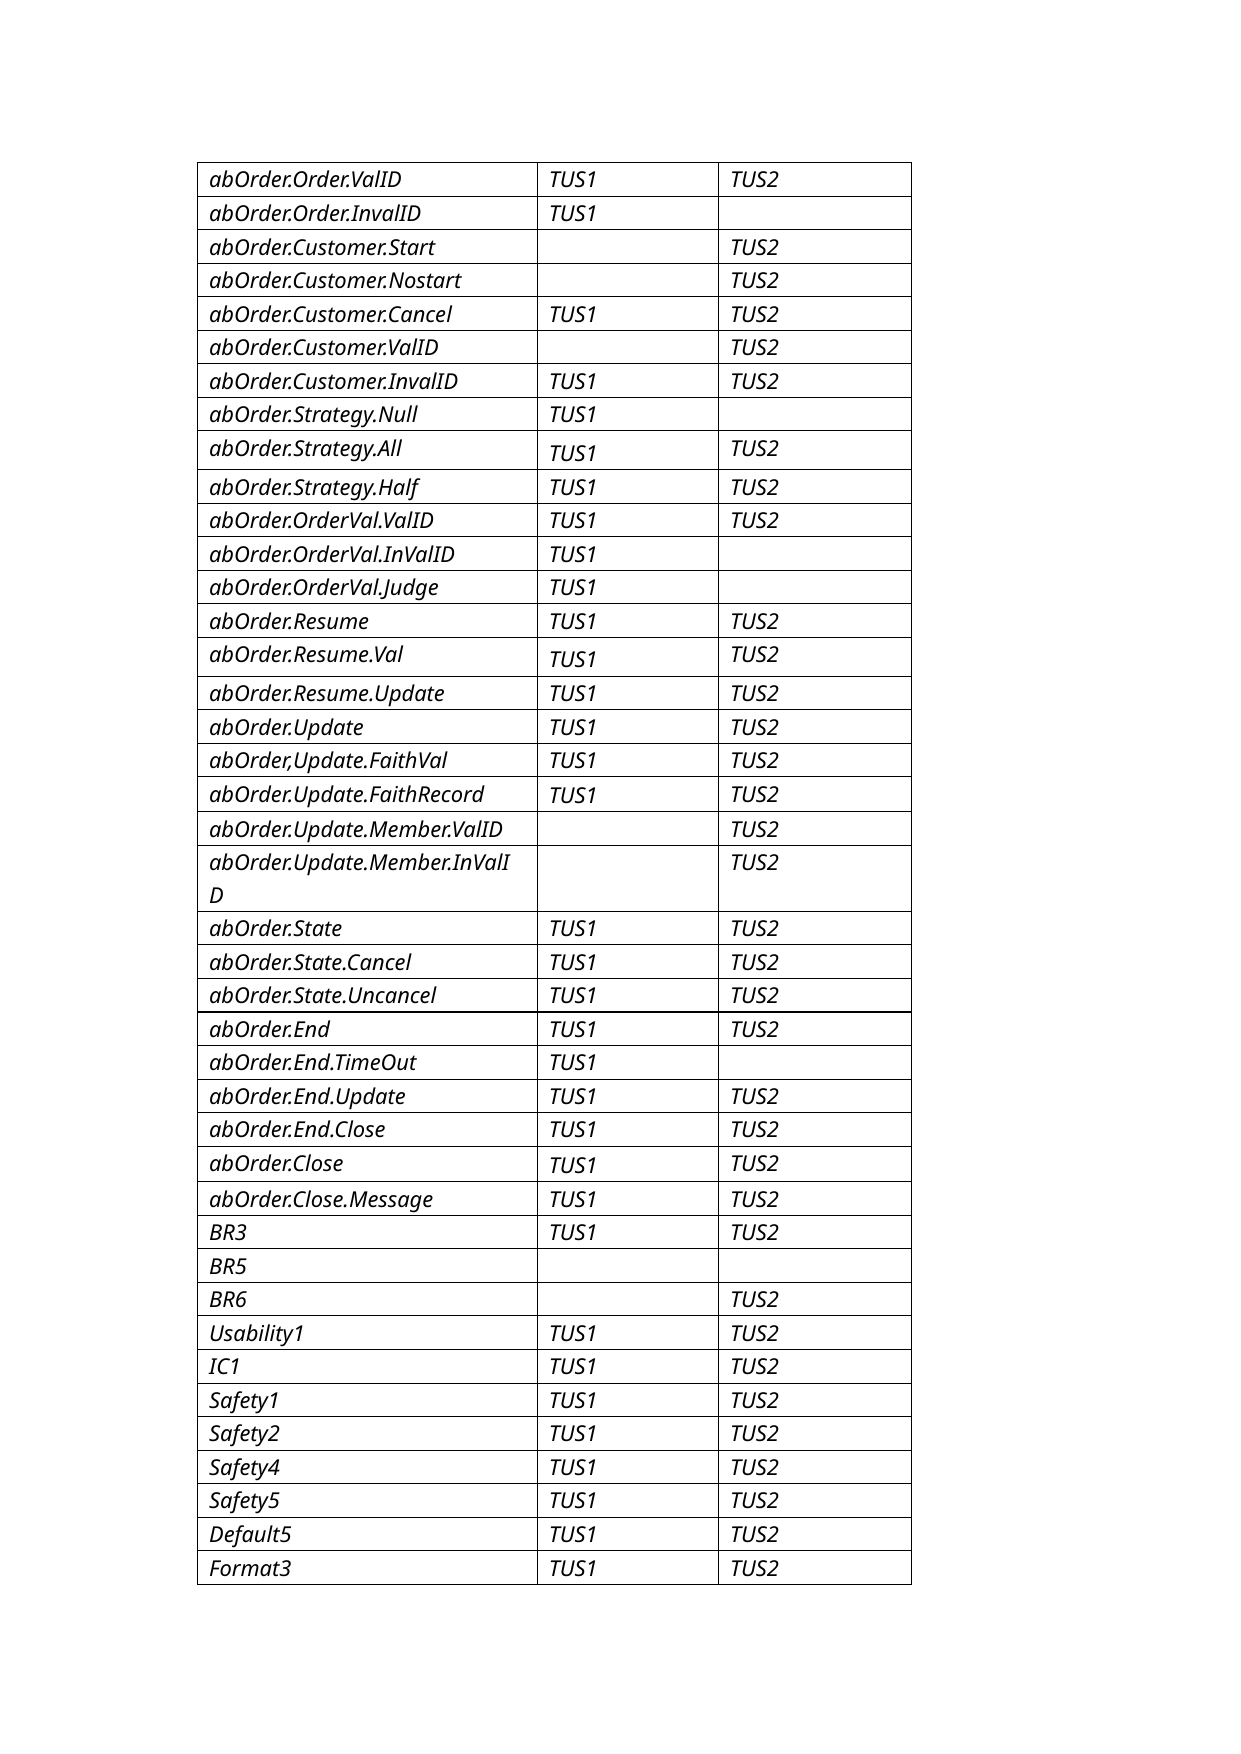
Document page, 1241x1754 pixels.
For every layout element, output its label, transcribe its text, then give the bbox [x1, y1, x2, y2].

table_cell TUS1 [538, 1182, 718, 1215]
table_cell TUS1 [538, 1484, 718, 1517]
table_cell TUS1 [538, 945, 718, 978]
table_cell abOrder.Customer.Cancel [198, 297, 537, 330]
table_cell IC1 [198, 1350, 537, 1382]
table_cell TUS1 [538, 677, 718, 709]
table_cell TUS1 [538, 638, 718, 676]
table_cell abOrder.Customer.InvalID [198, 364, 537, 397]
table_cell [538, 230, 718, 263]
table_cell TUS2 [719, 364, 911, 397]
table_cell abOrder.Strategy.Null [198, 398, 537, 430]
table_cell [538, 846, 718, 911]
table_cell TUS2 [719, 297, 911, 330]
table_cell TUS2 [719, 163, 911, 196]
table_cell TUS2 [719, 1182, 911, 1215]
table_cell [538, 331, 718, 363]
table_cell BR5 [198, 1249, 537, 1282]
table_cell abOrder.Order.InvalID [198, 197, 537, 229]
table_cell abOrder.OrderVal.ValID [198, 504, 537, 536]
table_cell TUS2 [719, 1417, 911, 1449]
table_cell abOrder.End.Close [198, 1113, 537, 1146]
table_cell TUS2 [719, 677, 911, 709]
table_cell abOrder.Update.FaithRecord [198, 777, 537, 811]
table_cell abOrder.State [198, 912, 537, 944]
table_cell TUS2 [719, 470, 911, 503]
table_cell TUS1 [538, 1316, 718, 1349]
table_cell [538, 1249, 718, 1282]
table_cell TUS1 [538, 398, 718, 430]
table_cell abOrder.OrderVal.Judge [198, 571, 537, 603]
table_cell [719, 197, 911, 229]
table_cell TUS2 [719, 744, 911, 776]
table_cell TUS2 [719, 230, 911, 263]
table_cell BR3 [198, 1216, 537, 1248]
table_cell abOrder.Resume [198, 604, 537, 637]
table_cell Usability1 [198, 1316, 537, 1349]
table_cell TUS2 [719, 1113, 911, 1146]
table_cell abOrder.Strategy.All [198, 431, 537, 469]
table_cell abOrder.Customer.Start [198, 230, 537, 263]
table_cell TUS2 [719, 777, 911, 811]
table_cell TUS2 [719, 945, 911, 978]
table_cell Safety2 [198, 1417, 537, 1449]
table_cell TUS1 [538, 1551, 718, 1584]
table_cell [719, 1249, 911, 1282]
table_cell TUS2 [719, 331, 911, 363]
table_cell Safety1 [198, 1384, 537, 1416]
table_cell TUS1 [538, 777, 718, 811]
table_cell TUS1 [538, 1518, 718, 1550]
table_cell TUS2 [719, 710, 911, 743]
table_cell TUS2 [719, 1080, 911, 1112]
table_cell TUS1 [538, 1080, 718, 1112]
table_cell Safety4 [198, 1451, 537, 1483]
table_cell TUS2 [719, 1384, 911, 1416]
table_cell TUS2 [719, 1484, 911, 1517]
table_cell abOrder.State.Uncancel [198, 979, 537, 1011]
table_cell abOrder.Update [198, 710, 537, 743]
table_cell abOrder.State.Cancel [198, 945, 537, 978]
table_cell TUS2 [719, 1518, 911, 1550]
table_cell TUS2 [719, 1013, 911, 1045]
table_cell TUS1 [538, 979, 718, 1011]
table_cell abOrder.End [198, 1013, 537, 1045]
table_cell Safety5 [198, 1484, 537, 1517]
table_cell abOrder.Customer.Nostart [198, 264, 537, 296]
table_cell TUS2 [719, 604, 911, 637]
table_cell TUS2 [719, 1451, 911, 1483]
table_cell TUS1 [538, 1113, 718, 1146]
table_cell abOrder.Order.ValID [198, 163, 537, 196]
table_cell TUS2 [719, 431, 911, 469]
table_cell TUS2 [719, 1551, 911, 1584]
table_cell TUS2 [719, 846, 911, 911]
table_cell TUS1 [538, 1384, 718, 1416]
table_cell [719, 537, 911, 570]
table_cell TUS1 [538, 1147, 718, 1181]
table_cell TUS1 [538, 1216, 718, 1248]
table_cell BR6 [198, 1283, 537, 1315]
table_cell abOrder.Update.Member.InValID [198, 846, 537, 911]
table_cell TUS1 [538, 1013, 718, 1045]
table_cell abOrder,Update.FaithVal [198, 744, 537, 776]
table_cell TUS2 [719, 812, 911, 845]
table_cell [719, 398, 911, 430]
table_cell abOrder.Resume.Update [198, 677, 537, 709]
table_cell TUS1 [538, 364, 718, 397]
table_cell Format3 [198, 1551, 537, 1584]
table_cell abOrder.OrderVal.InValID [198, 537, 537, 570]
table_cell abOrder.Close.Message [198, 1182, 537, 1215]
table_cell TUS1 [538, 537, 718, 570]
table_cell TUS1 [538, 1417, 718, 1449]
table_cell TUS1 [538, 470, 718, 503]
table_cell TUS1 [538, 197, 718, 229]
table_cell abOrder.Update.Member.ValID [198, 812, 537, 845]
table_cell TUS2 [719, 264, 911, 296]
table_cell TUS2 [719, 504, 911, 536]
table_cell Default5 [198, 1518, 537, 1550]
table_cell abOrder.Strategy.Half [198, 470, 537, 503]
table_cell [538, 1283, 718, 1315]
table_cell TUS1 [538, 431, 718, 469]
table_cell TUS2 [719, 1147, 911, 1181]
table_cell TUS1 [538, 604, 718, 637]
table_cell [719, 1046, 911, 1078]
table_cell TUS2 [719, 638, 911, 676]
table_cell abOrder.Close [198, 1147, 537, 1181]
table_cell TUS1 [538, 1451, 718, 1483]
table_cell abOrder.End.TimeOut [198, 1046, 537, 1078]
table_cell TUS2 [719, 1216, 911, 1248]
table_cell TUS1 [538, 710, 718, 743]
table_cell TUS2 [719, 979, 911, 1011]
table_cell abOrder.Resume.Val [198, 638, 537, 676]
table_cell TUS1 [538, 504, 718, 536]
table_cell TUS1 [538, 1046, 718, 1078]
table_cell TUS1 [538, 1350, 718, 1382]
table_cell TUS1 [538, 571, 718, 603]
table_cell abOrder.End.Update [198, 1080, 537, 1112]
table_cell [719, 571, 911, 603]
table_cell TUS2 [719, 1350, 911, 1382]
table_cell TUS1 [538, 744, 718, 776]
table_cell [538, 812, 718, 845]
table_cell TUS2 [719, 1283, 911, 1315]
table_cell TUS1 [538, 297, 718, 330]
table_cell TUS2 [719, 912, 911, 944]
table_cell TUS1 [538, 912, 718, 944]
table_cell TUS2 [719, 1316, 911, 1349]
table_cell TUS1 [538, 163, 718, 196]
table_cell [538, 264, 718, 296]
table_cell abOrder.Customer.ValID [198, 331, 537, 363]
